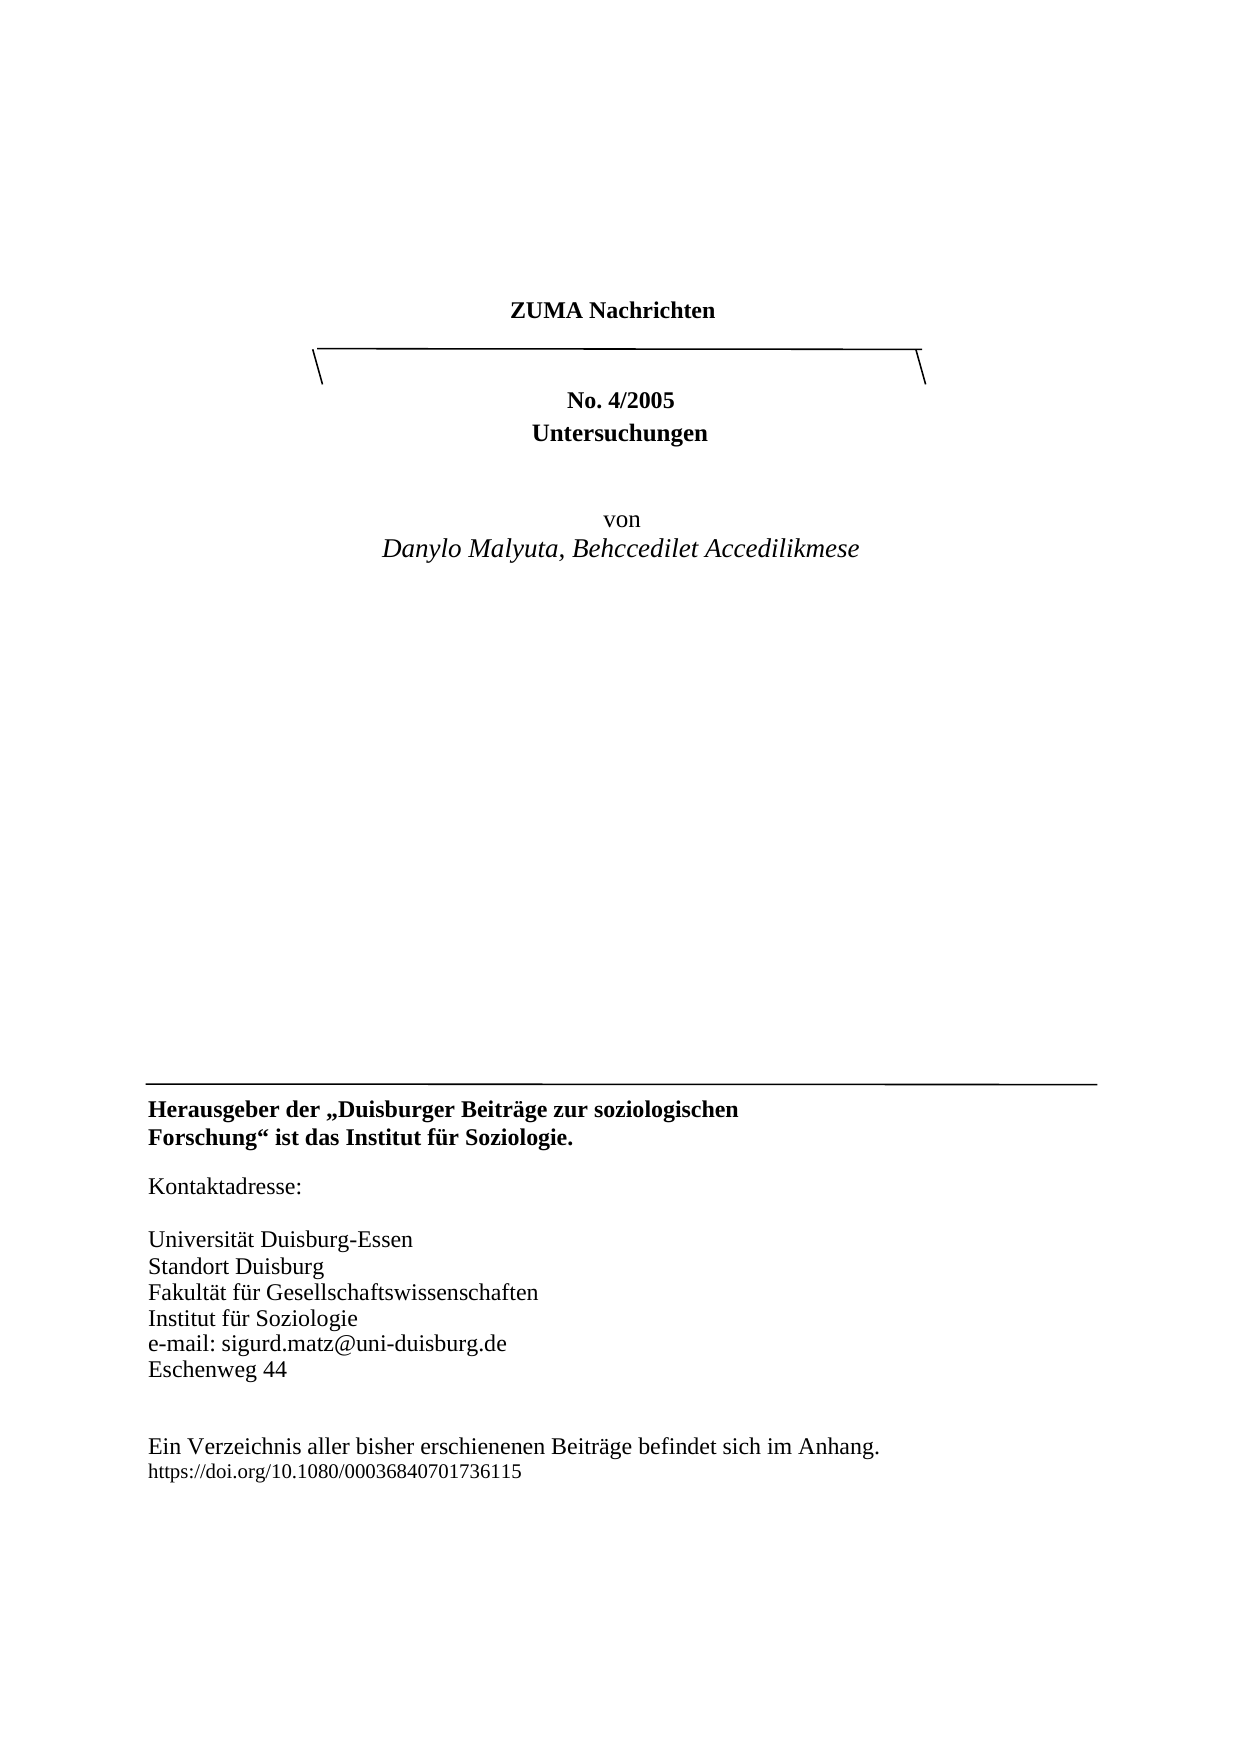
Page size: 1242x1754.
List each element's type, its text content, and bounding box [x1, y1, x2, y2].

text Danylo Malyuta, Behccedilet Accedilikmese [148, 533, 1094, 564]
text Standort Duisburg [148, 1253, 1092, 1280]
text e-mail: sigurd.matz@uni-duisburg.de [148, 1332, 1092, 1357]
text No. 4/2005 [148, 386, 1094, 414]
text Untersuchungen [148, 418, 1092, 446]
text Fakultät für Gesellschaftswissenschaften [148, 1280, 1092, 1306]
text Institut für Soziologie [148, 1306, 1092, 1332]
text Eschenweg 44 [148, 1357, 443, 1383]
text https://doi.org/10.1080/00036840701736115 [148, 1459, 1092, 1483]
text ZUMA Nachrichten [148, 297, 1077, 324]
text Herausgeber der „Duisburger Beiträge zur soziologischen Forschung“ ist das Institut für Soziologie. [148, 1096, 837, 1150]
text Kontaktadresse: [148, 1172, 1092, 1199]
text Ein Verzeichnis aller bisher erschienenen Beiträge befindet sich im Anhang. [148, 1432, 1092, 1459]
text Universität Duisburg-Essen [148, 1225, 1092, 1253]
text von [148, 504, 1096, 533]
